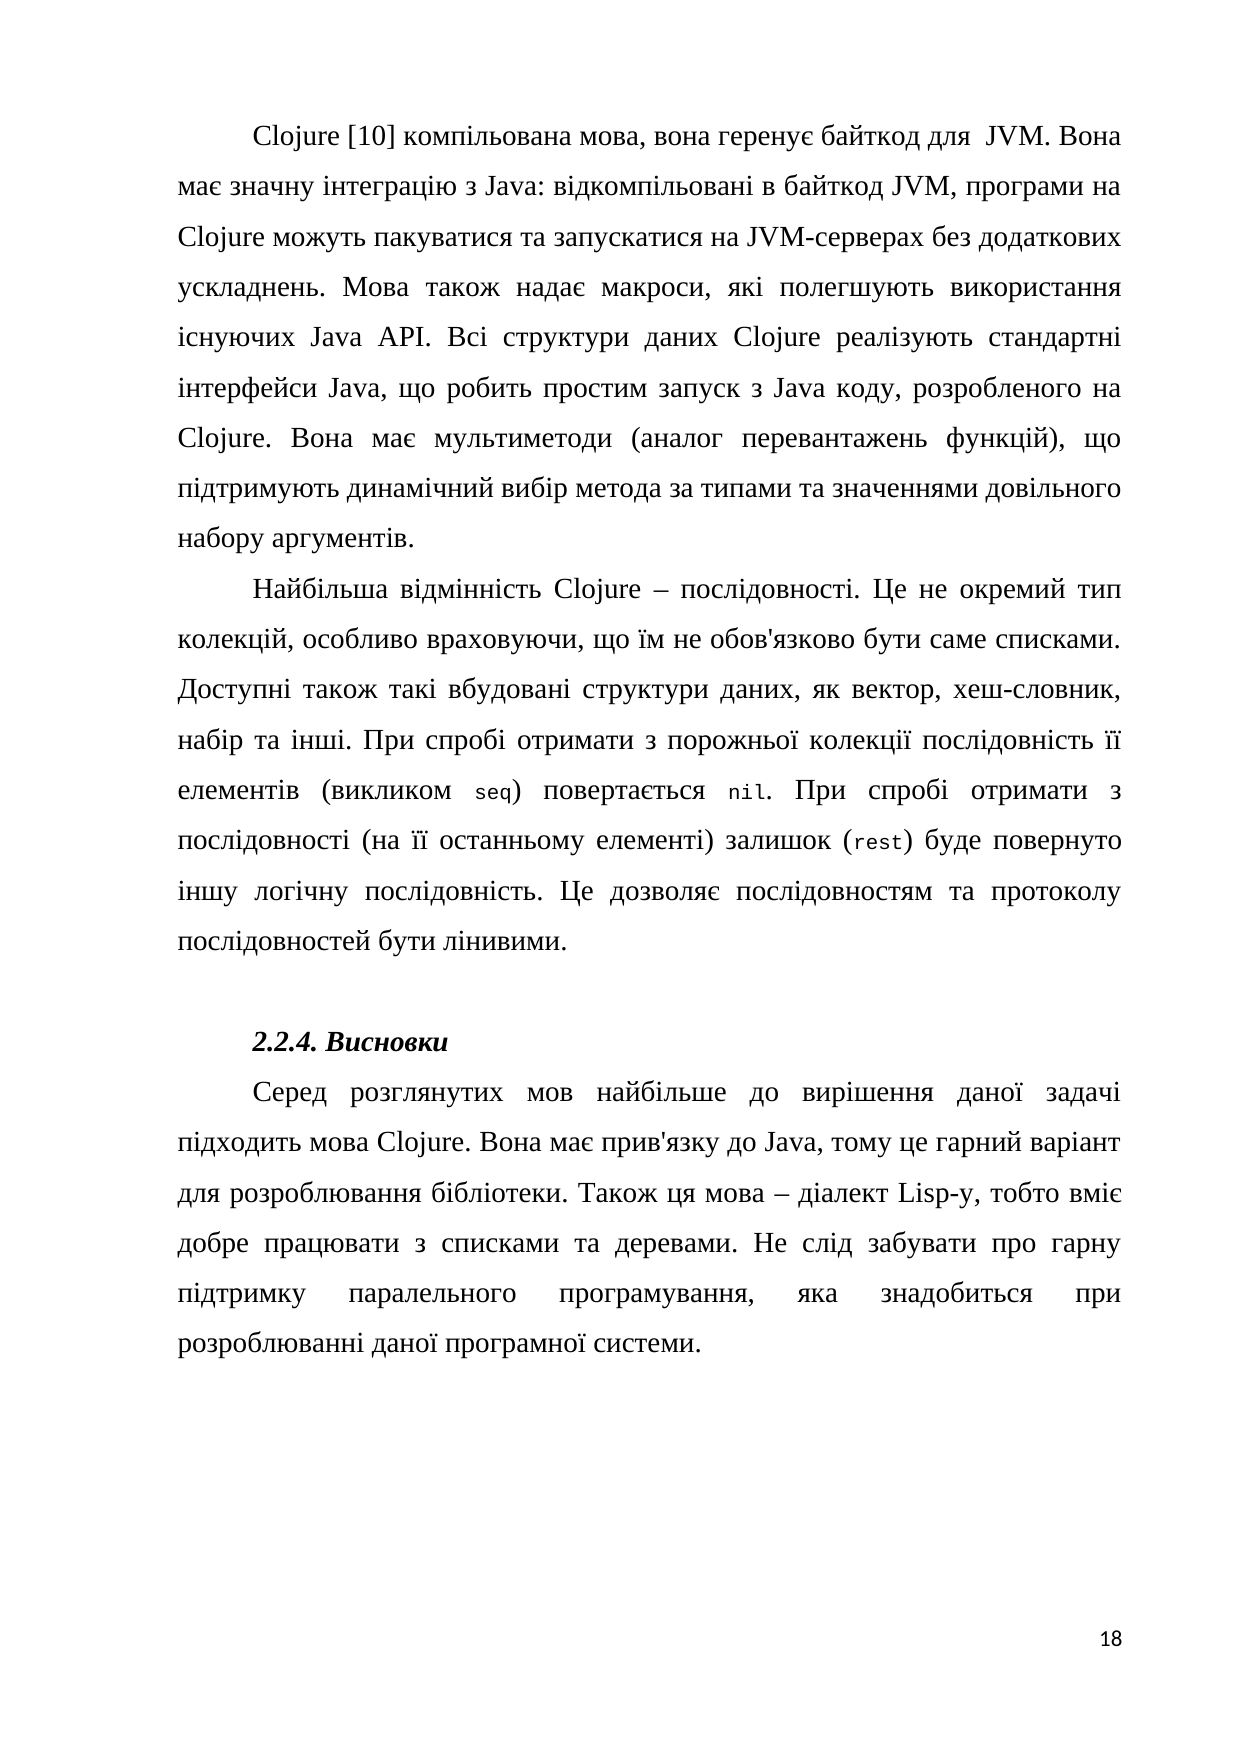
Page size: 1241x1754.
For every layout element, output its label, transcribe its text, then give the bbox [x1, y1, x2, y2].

text Найбільша відмінність Clojure – послідовності. Це не окремий тип колекцій, особливо враховуючи, що їм не обов'язково бути саме списками. Доступні також такі вбудовані структури даних, як вектор, хеш-словник, набір та інші. При спробі отримати з порожньої колекції послідовність її елементів (викликом seq) повертається nil. При спробі отримати з послідовності (на її останньому елементі) залишок (rest) буде повернуто іншу логічну послідовність. Це дозволяє послідовностям та протоколу послідовностей бути лінивими. [177, 571, 1122, 957]
text 2.2.4. Висновки [177, 1024, 1122, 1057]
text Clojure [10] компільована мова, вона геренує байткод для JVM. Вона має значну інтеграцію з Java: відкомпільовані в байткод JVM, програми на Clojure можуть пакуватися та запускатися на JVM-серверах без додаткових ускладнень. Мова також надає макроси, які полегшують використання існуючих Java API. Всі структури даних Clojure реалізують стандартні інтерфейси Java, що робить простим запуск з Java коду, розробленого на Clojure. Вона має мультиметоди (аналог перевантажень функцій), що підтримують динамічний вибір метода за типами та значеннями довільного набору аргументів. [177, 118, 1122, 554]
text Серед розглянутих мов найбільше до вирішення даної задачі підходить мова Clojure. Вона має прив'язку до Java, тому це гарний варіант для розроблювання бібліотеки. Також ця мова – діалект Lisp-у, тобто вміє добре працювати з списками та деревами. Не слід забувати про гарну підтримку паралельного програмування, яка знадобиться при розроблюванні даної програмної системи. [177, 1074, 1122, 1359]
